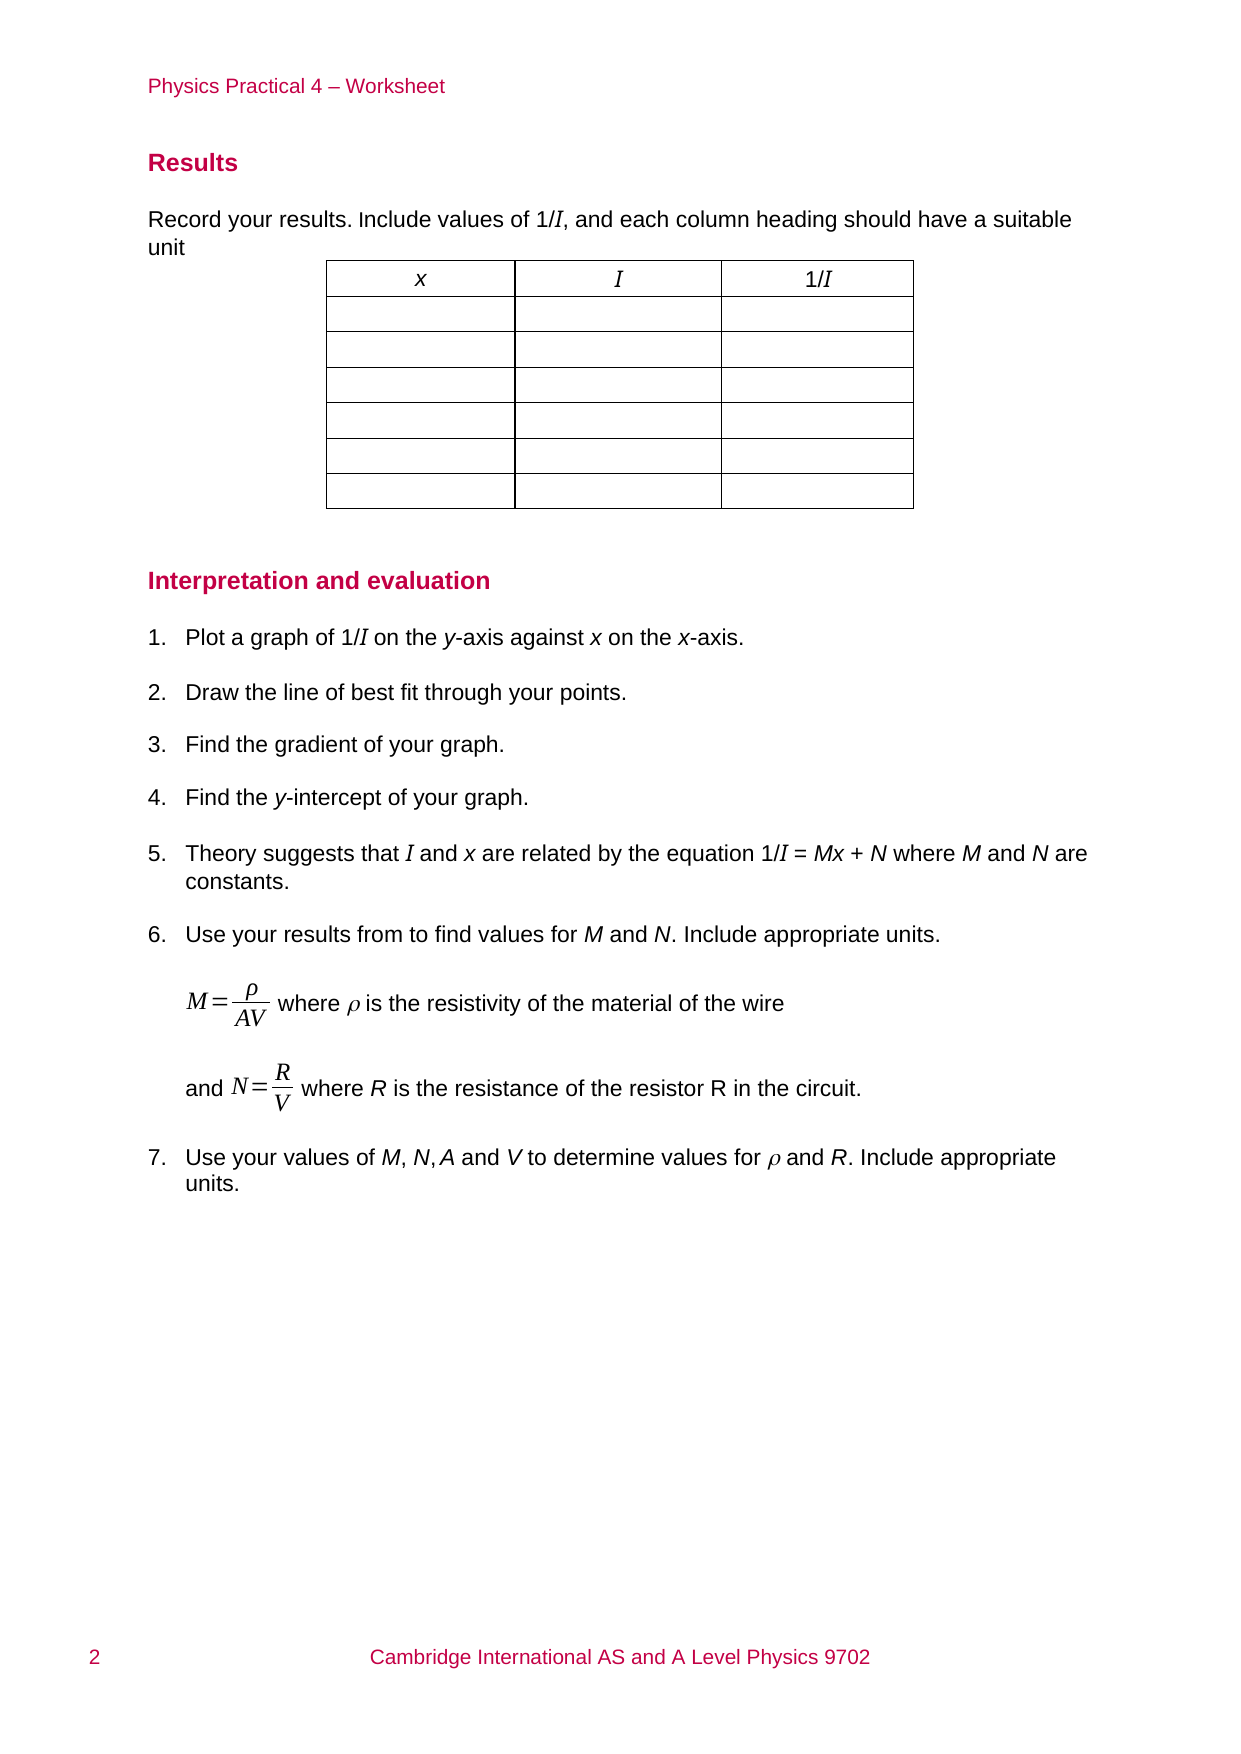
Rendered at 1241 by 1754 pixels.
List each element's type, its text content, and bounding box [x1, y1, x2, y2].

table_cell [327, 439, 514, 473]
text Record your results. Include values of 1/I, and each column heading should have a suitable unit [148, 203, 1092, 260]
table_cell [327, 403, 514, 437]
text Interpretation and evaluation [148, 566, 1092, 595]
table_cell [327, 297, 514, 331]
list Find the gradient of your graph. [148, 731, 1092, 758]
table_cell [516, 439, 721, 473]
table_cell [722, 474, 913, 508]
text Results [148, 148, 1092, 176]
table_cell [722, 403, 913, 437]
table_cell [516, 297, 721, 331]
list where  is the resistivity of the material of the wire [185, 973, 1092, 1032]
list Find the y-intercept of your graph. [148, 784, 1092, 810]
text and where R is the resistance of the resistor R in the circuit. [148, 1059, 1092, 1118]
table_header x [327, 261, 514, 296]
table_cell [722, 297, 913, 331]
table_header 1/I [722, 261, 913, 296]
table_cell [722, 368, 913, 402]
list Draw the line of best fit through your points. [148, 679, 1092, 705]
table_cell [327, 474, 514, 508]
table_cell [722, 332, 913, 367]
table_cell [722, 439, 913, 473]
table_cell [327, 332, 514, 367]
table_cell [516, 403, 721, 437]
list Plot a graph of 1/I on the y-axis against x on the x-axis. [148, 621, 1092, 652]
table_cell [516, 474, 721, 508]
list Use your values of M, N, A and V to determine values for  and R. Include appropriate units. [148, 1144, 1092, 1197]
list Use your results from to find values for M and N. Include appropriate units. [148, 921, 1092, 947]
list Theory suggests that I and x are related by the equation 1/I = Mx + N where M and N are constants. [148, 837, 1092, 894]
table_cell [516, 368, 721, 402]
table_cell [327, 368, 514, 402]
table_cell [516, 332, 721, 367]
table_header I [516, 261, 721, 296]
